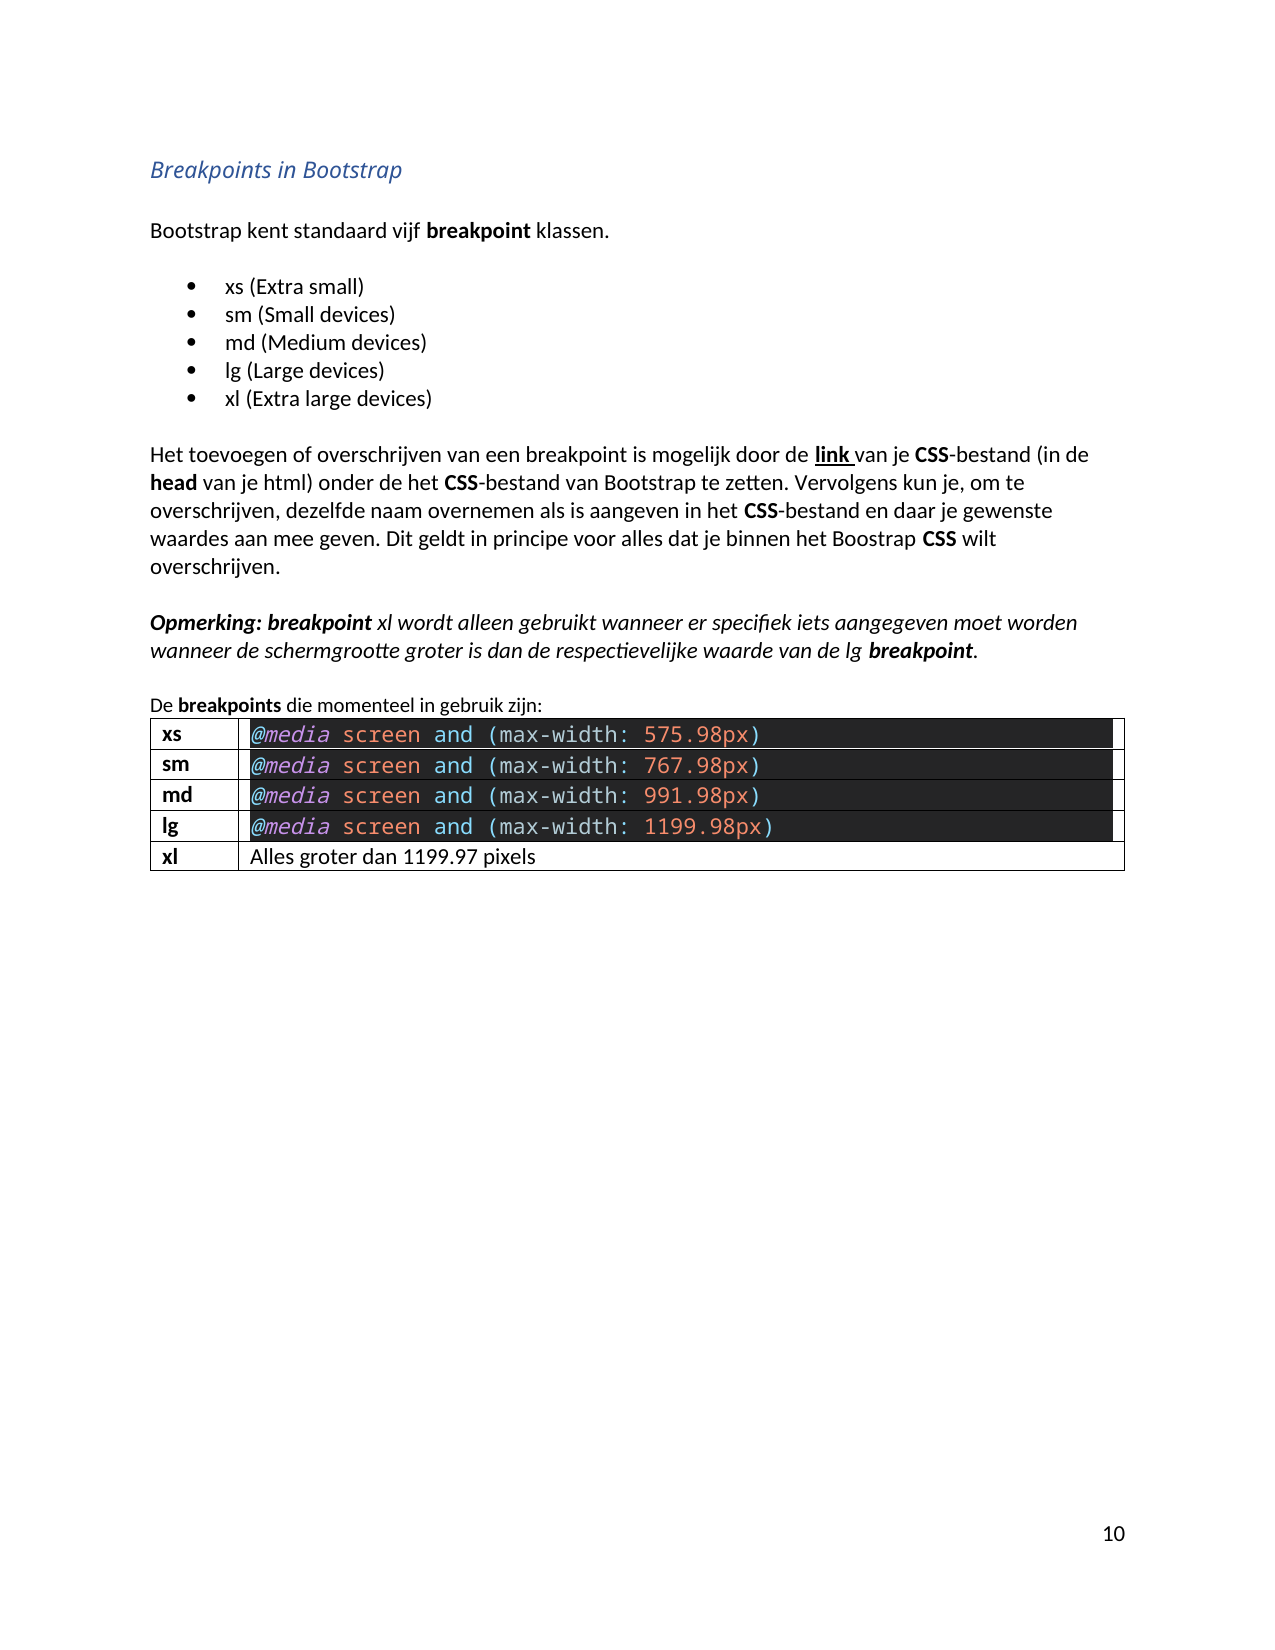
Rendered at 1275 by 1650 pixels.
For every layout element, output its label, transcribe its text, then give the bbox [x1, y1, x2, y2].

text Opmerking: breakpoint xl wordt alleen gebruikt wanneer er specifiek iets aangegeven moet worden wanneer de schermgrootte groter is dan de respectievelijke waarde van de lg breakpoint. [150, 608, 1125, 664]
text Het toevoegen of overschrijven van een breakpoint is mogelijk door de link van je CSS-bestand (in de head van je html) onder de het CSS-bestand van Bootstrap te zetten. Vervolgens kun je, om te overschrijven, dezelfde naam overnemen als is aangeven in het CSS-bestand en daar je gewenste waardes aan mee geven. Dit geldt in principe voor alles dat je binnen het Boostrap CSS wilt overschrijven. [150, 440, 1125, 580]
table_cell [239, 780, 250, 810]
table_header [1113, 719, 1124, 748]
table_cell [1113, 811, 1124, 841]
list xl (Extra large devices) [187, 384, 1125, 412]
list lg (Large devices) [187, 356, 1125, 384]
table_cell md [151, 780, 238, 810]
text De breakpoints die momenteel in gebruik zijn: [150, 692, 1125, 718]
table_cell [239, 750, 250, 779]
table_cell sm [151, 750, 238, 779]
table_cell xl [151, 842, 238, 870]
table_cell Alles groter dan 1199.97 pixels [239, 842, 1124, 870]
subtitle Breakpoints in Bootstrap [150, 154, 1125, 185]
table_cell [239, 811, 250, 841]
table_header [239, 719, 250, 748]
table_header xs [151, 719, 238, 748]
list sm (Small devices) [187, 300, 1125, 328]
table_cell lg [151, 811, 238, 841]
list xs (Extra small) [187, 272, 1125, 300]
list md (Medium devices) [187, 328, 1125, 356]
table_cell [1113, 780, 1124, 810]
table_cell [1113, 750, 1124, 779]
text Bootstrap kent standaard vijf breakpoint klassen. [150, 216, 1125, 244]
